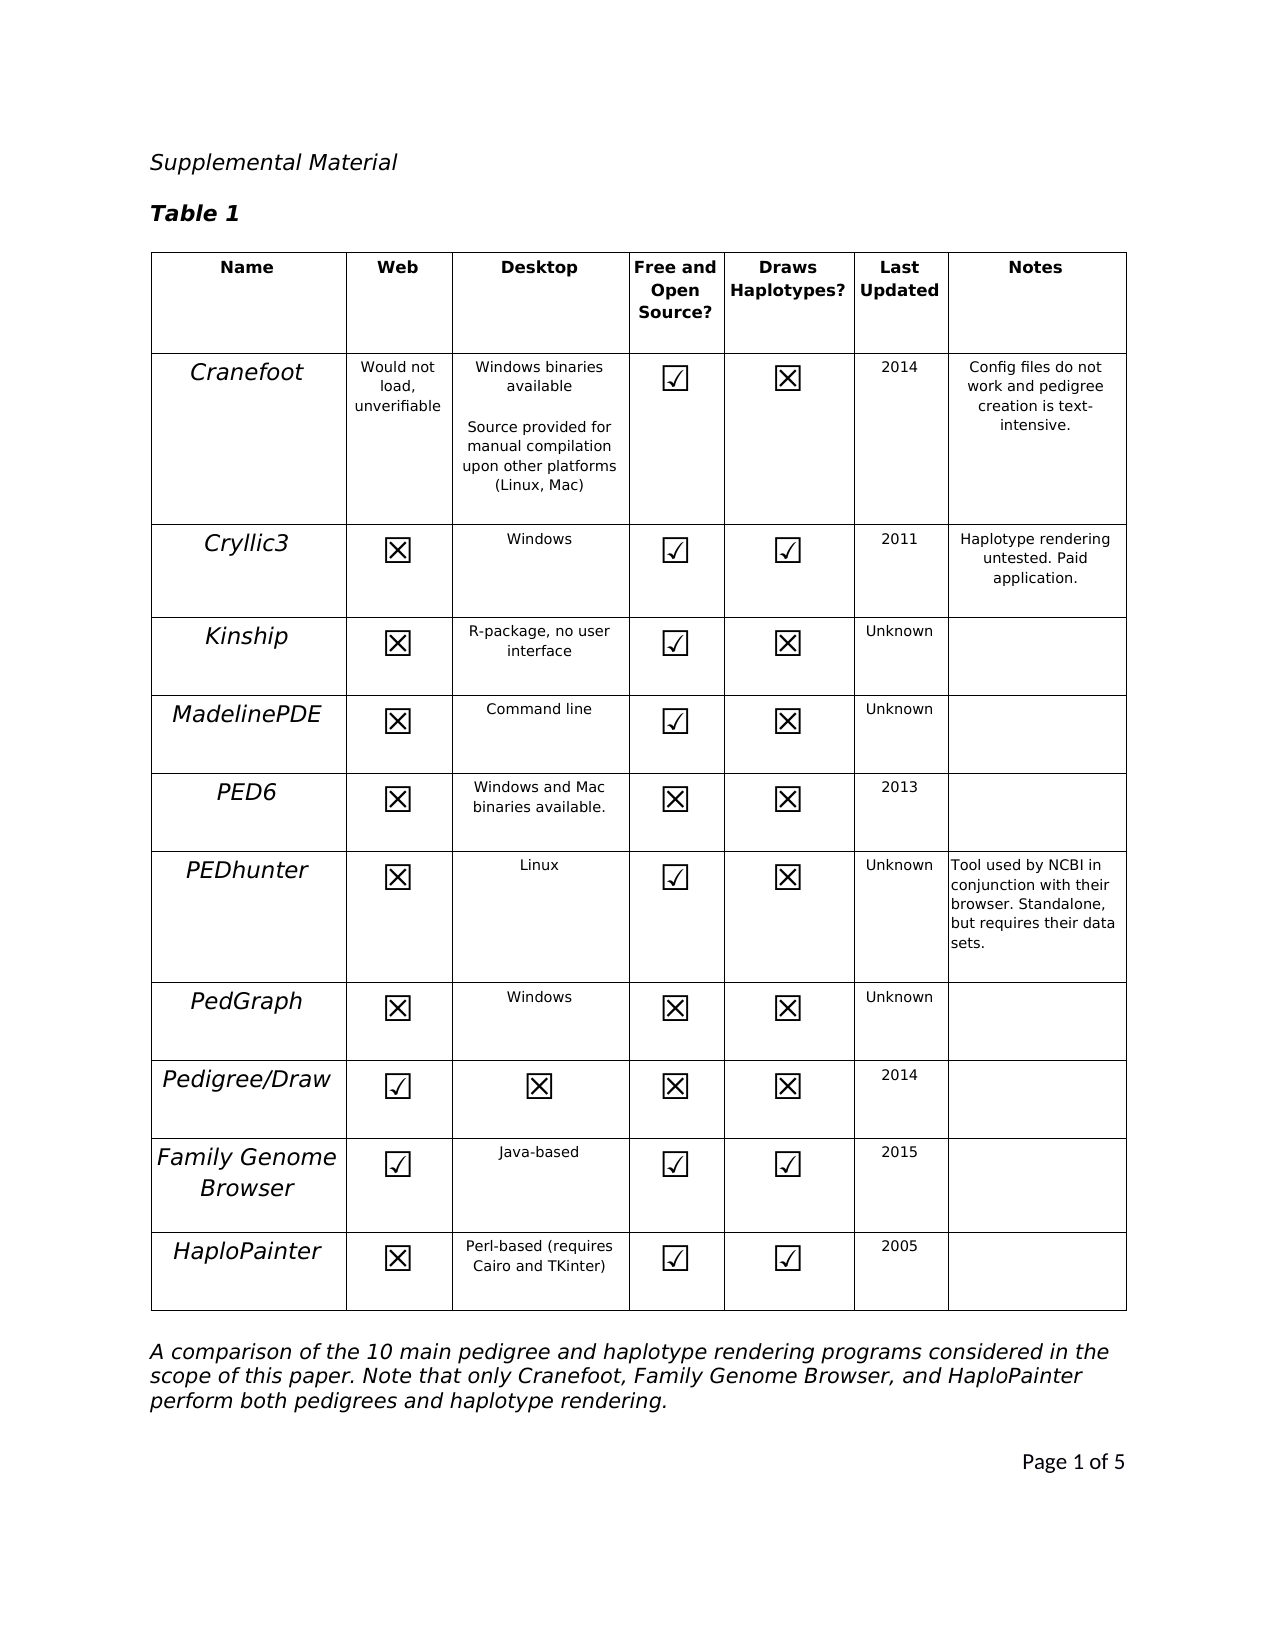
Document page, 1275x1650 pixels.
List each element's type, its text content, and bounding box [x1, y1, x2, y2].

table_cell ☑ [347, 1139, 452, 1232]
table_cell Command line [453, 696, 629, 773]
table_cell Java-based [453, 1139, 629, 1232]
table_cell 2015 [855, 1139, 948, 1232]
table_cell ☒ [453, 1061, 629, 1138]
table_cell ☑ [630, 354, 724, 524]
table_cell Windows [453, 983, 629, 1060]
table_cell Haplotype rendering untested. Paid application. [949, 525, 1126, 617]
text Supplemental Material [150, 150, 1125, 176]
table_cell [949, 696, 1126, 773]
table_cell Cryllic3 [152, 525, 346, 617]
table_cell PED6 [152, 774, 346, 851]
table_cell ☒ [347, 1233, 452, 1310]
table_cell ☒ [725, 852, 854, 982]
table_cell Perl-based (requires Cairo and TKinter) [453, 1233, 629, 1310]
table_cell PedGraph [152, 983, 346, 1060]
table_cell 2005 [855, 1233, 948, 1310]
table_cell ☒ [347, 774, 452, 851]
table_cell Windows [453, 525, 629, 617]
table_cell Unknown [855, 983, 948, 1060]
table_cell Unknown [855, 618, 948, 695]
table_cell [949, 983, 1126, 1060]
table_cell ☑ [725, 1233, 854, 1310]
table_cell Tool used by NCBI in conjunction with their browser. Standalone, but requires their data sets. [949, 852, 1126, 982]
table_header Notes [949, 253, 1126, 352]
table_cell Cranefoot [152, 354, 346, 524]
table_cell R-package, no user interface [453, 618, 629, 695]
table_cell ☒ [347, 618, 452, 695]
table_cell ☒ [630, 983, 724, 1060]
table_cell Linux [453, 852, 629, 982]
table_cell Unknown [855, 696, 948, 773]
table_cell 2014 [855, 354, 948, 524]
table_cell ☑ [630, 618, 724, 695]
table_cell Pedigree/Draw [152, 1061, 346, 1138]
table_cell ☒ [725, 983, 854, 1060]
table_cell ☒ [630, 1061, 724, 1138]
table_cell ☑ [630, 525, 724, 617]
table_header Desktop [453, 253, 629, 352]
table_cell HaploPainter [152, 1233, 346, 1310]
table_cell ☒ [725, 618, 854, 695]
table_cell ☒ [725, 354, 854, 524]
table_cell ☒ [725, 1061, 854, 1138]
table_cell Family Genome Browser [152, 1139, 346, 1232]
table_cell 2013 [855, 774, 948, 851]
table_cell Windows binaries available Source provided for manual compilation upon other platforms (Linux, Mac) [453, 354, 629, 524]
table_cell ☒ [725, 696, 854, 773]
table_cell ☒ [347, 852, 452, 982]
table_cell ☑ [630, 1233, 724, 1310]
table_cell Config files do not work and pedigree creation is text-intensive. [949, 354, 1126, 524]
table_cell MadelinePDE [152, 696, 346, 773]
table_cell ☒ [347, 696, 452, 773]
table_cell [949, 774, 1126, 851]
table_cell PEDhunter [152, 852, 346, 982]
text A comparison of the 10 main pedigree and haplotype rendering programs considered in the scope of this paper. Note that only Cranefoot, Family Genome Browser, and HaploPainter perform both pedigrees and haplotype rendering. [150, 1340, 1125, 1413]
table_cell ☒ [347, 525, 452, 617]
table_header Last Updated [855, 253, 948, 352]
table_cell 2011 [855, 525, 948, 617]
table_cell ☒ [630, 774, 724, 851]
table_cell ☑ [347, 1061, 452, 1138]
table_header Draws Haplotypes? [725, 253, 854, 352]
table_cell Windows and Mac binaries available. [453, 774, 629, 851]
table_cell ☑ [630, 1139, 724, 1232]
table_cell ☒ [347, 983, 452, 1060]
table_cell 2014 [855, 1061, 948, 1138]
table_cell ☑ [630, 696, 724, 773]
table_cell [949, 1061, 1126, 1138]
text Table 1 [150, 201, 1125, 227]
table_header Free and Open Source? [630, 253, 724, 352]
table_cell ☒ [725, 774, 854, 851]
table_cell [949, 1233, 1126, 1310]
table_header Name [152, 253, 346, 352]
table_cell ☑ [630, 852, 724, 982]
table_cell [949, 618, 1126, 695]
table_header Web [347, 253, 452, 352]
table_cell ☑ [725, 525, 854, 617]
table_cell ☑ [725, 1139, 854, 1232]
table_cell Would not load, unverifiable [347, 354, 452, 524]
table_cell [949, 1139, 1126, 1232]
table_cell Unknown [855, 852, 948, 982]
table_cell Kinship [152, 618, 346, 695]
